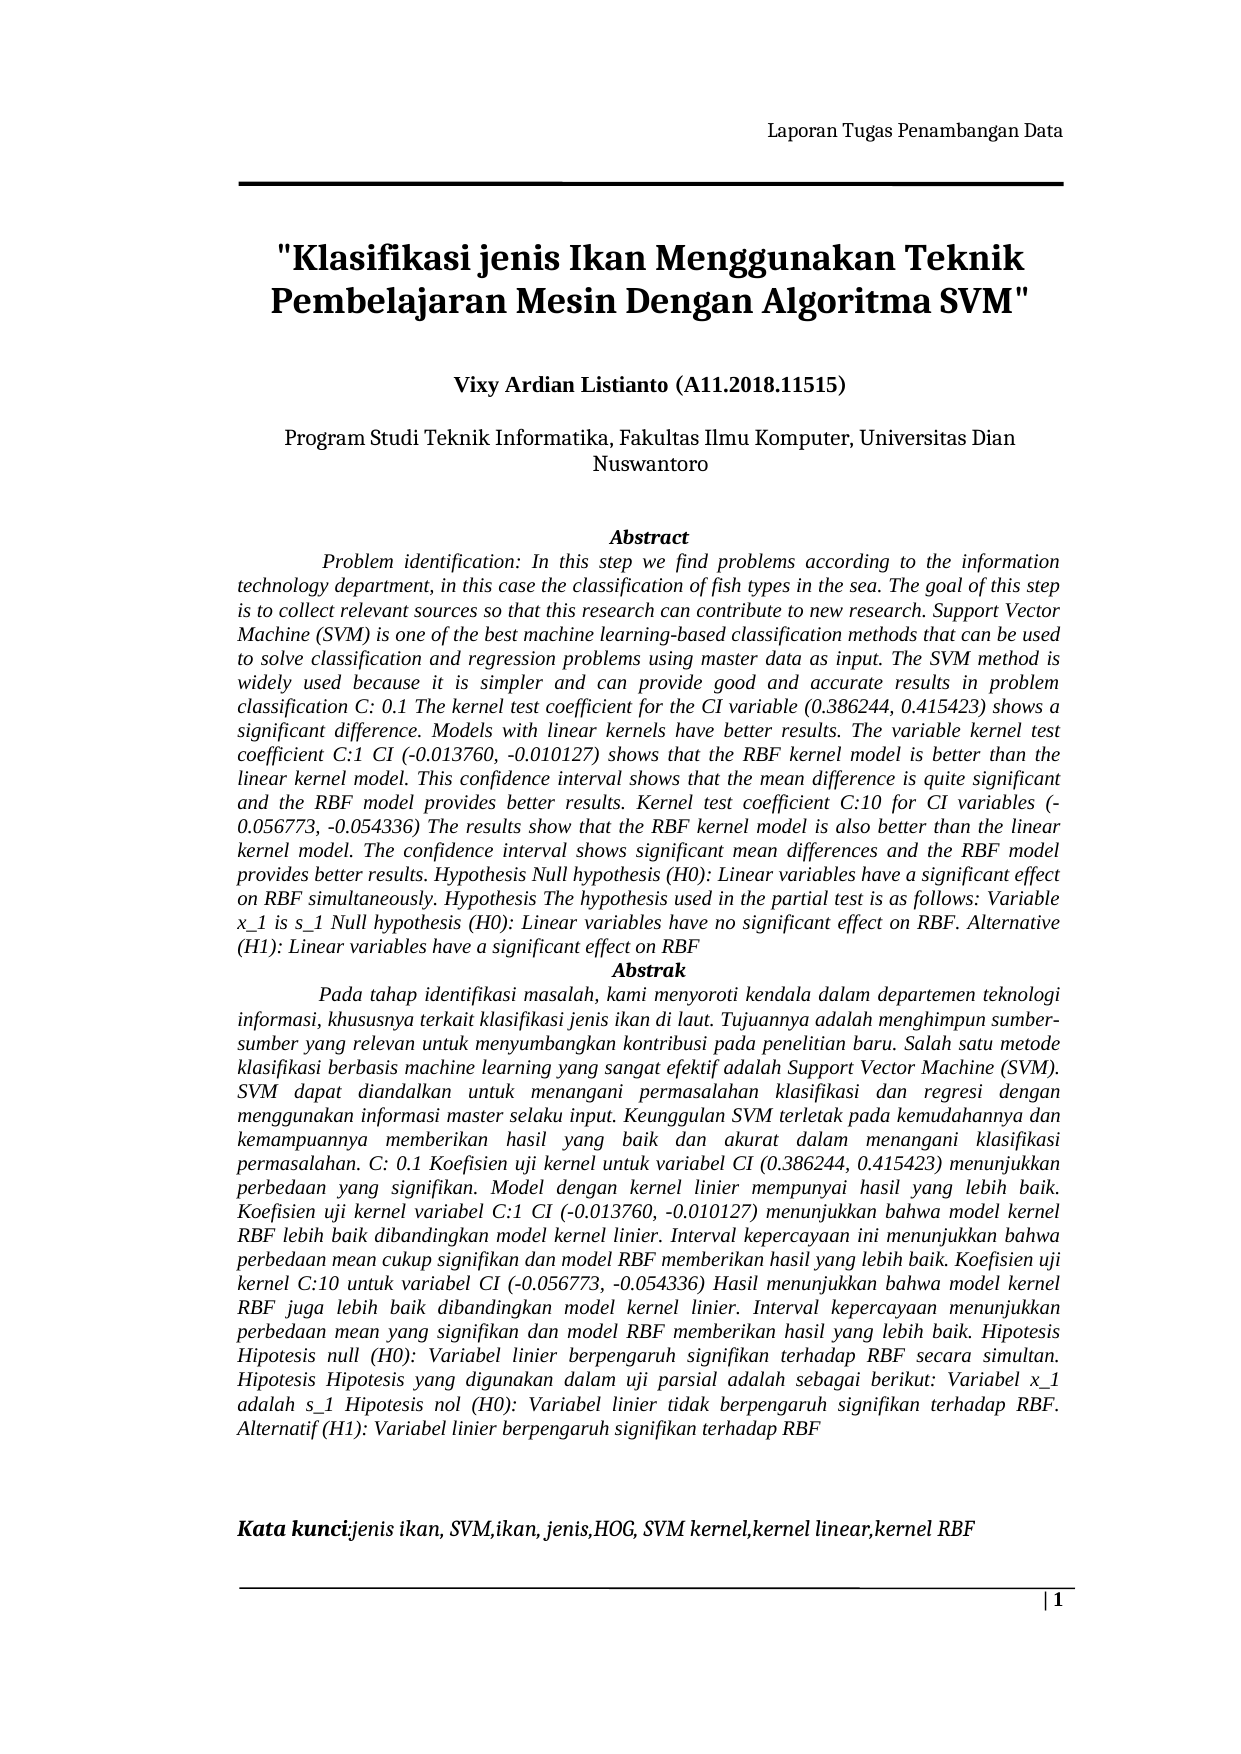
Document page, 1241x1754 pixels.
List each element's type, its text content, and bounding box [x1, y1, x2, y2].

text Problem identification: In this step we find problems according to the information technology department, in this case the classification of fish types in the sea. The goal of this step is to collect relevant sources so that this research can contribute to new research. Support Vector Machine (SVM) is one of the best machine learning-based classification methods that can be used to solve classification and regression problems using master data as input. The SVM method is widely used because it is simpler and can provide good and accurate results in problem classification C: 0.1 The kernel test coefficient for the CI variable (0.386244, 0.415423) shows a significant difference. Models with linear kernels have better results. The variable kernel test coefficient C:1 CI (-0.013760, -0.010127) shows that the RBF kernel model is better than the linear kernel model. This confidence interval shows that the mean difference is quite significant and the RBF model provides better results. Kernel test coefficient C:10 for CI variables (-0.056773, -0.054336) The results show that the RBF kernel model is also better than the linear kernel model. The confidence interval shows significant mean differences and the RBF model provides better results. Hypothesis Null hypothesis (H0): Linear variables have a significant effect on RBF simultaneously. Hypothesis The hypothesis used in the partial test is as follows: Variable x_1 is s_1 Null hypothesis (H0): Linear variables have no significant effect on RBF. Alternative (H1): Linear variables have a significant effect on RBF [237, 549, 1063, 958]
text Vixy Ardian Listianto (A11.2018.11515) [237, 371, 1063, 398]
text Abstract [237, 525, 1063, 549]
text Kata kunci:jenis ikan, SVM,ikan, jenis,HOG, SVM kernel,kernel linear,kernel RBF [237, 1516, 1063, 1543]
text Program Studi Teknik Informatika, Fakultas Ilmu Komputer, Universitas Dian Nuswantoro [237, 425, 1063, 477]
text Abstrak [237, 958, 1063, 982]
text Pada tahap identifikasi masalah, kami menyoroti kendala dalam departemen teknologi informasi, khususnya terkait klasifikasi jenis ikan di laut. Tujuannya adalah menghimpun sumber-sumber yang relevan untuk menyumbangkan kontribusi pada penelitian baru. Salah satu metode klasifikasi berbasis machine learning yang sangat efektif adalah Support Vector Machine (SVM). SVM dapat diandalkan untuk menangani permasalahan klasifikasi dan regresi dengan menggunakan informasi master selaku input. Keunggulan SVM terletak pada kemudahannya dan kemampuannya memberikan hasil yang baik dan akurat dalam menangani klasifikasi permasalahan. C: 0.1 Koefisien uji kernel untuk variabel CI (0.386244, 0.415423) menunjukkan perbedaan yang signifikan. Model dengan kernel linier mempunyai hasil yang lebih baik. Koefisien uji kernel variabel C:1 CI (-0.013760, -0.010127) menunjukkan bahwa model kernel RBF lebih baik dibandingkan model kernel linier. Interval kepercayaan ini menunjukkan bahwa perbedaan mean cukup signifikan dan model RBF memberikan hasil yang lebih baik. Koefisien uji kernel C:10 untuk variabel CI (-0.056773, -0.054336) Hasil menunjukkan bahwa model kernel RBF juga lebih baik dibandingkan model kernel linier. Interval kepercayaan menunjukkan perbedaan mean yang signifikan dan model RBF memberikan hasil yang lebih baik. Hipotesis Hipotesis null (H0): Variabel linier berpengaruh signifikan terhadap RBF secara simultan. Hipotesis Hipotesis yang digunakan dalam uji parsial adalah sebagai berikut: Variabel x_1 adalah s_1 Hipotesis nol (H0): Variabel linier tidak berpengaruh signifikan terhadap RBF. Alternatif (H1): Variabel linier berpengaruh signifikan terhadap RBF [237, 982, 1063, 1439]
text "Klasifikasi jenis Ikan Menggunakan Teknik Pembelajaran Mesin Dengan Algoritma SVM" [237, 237, 1063, 323]
